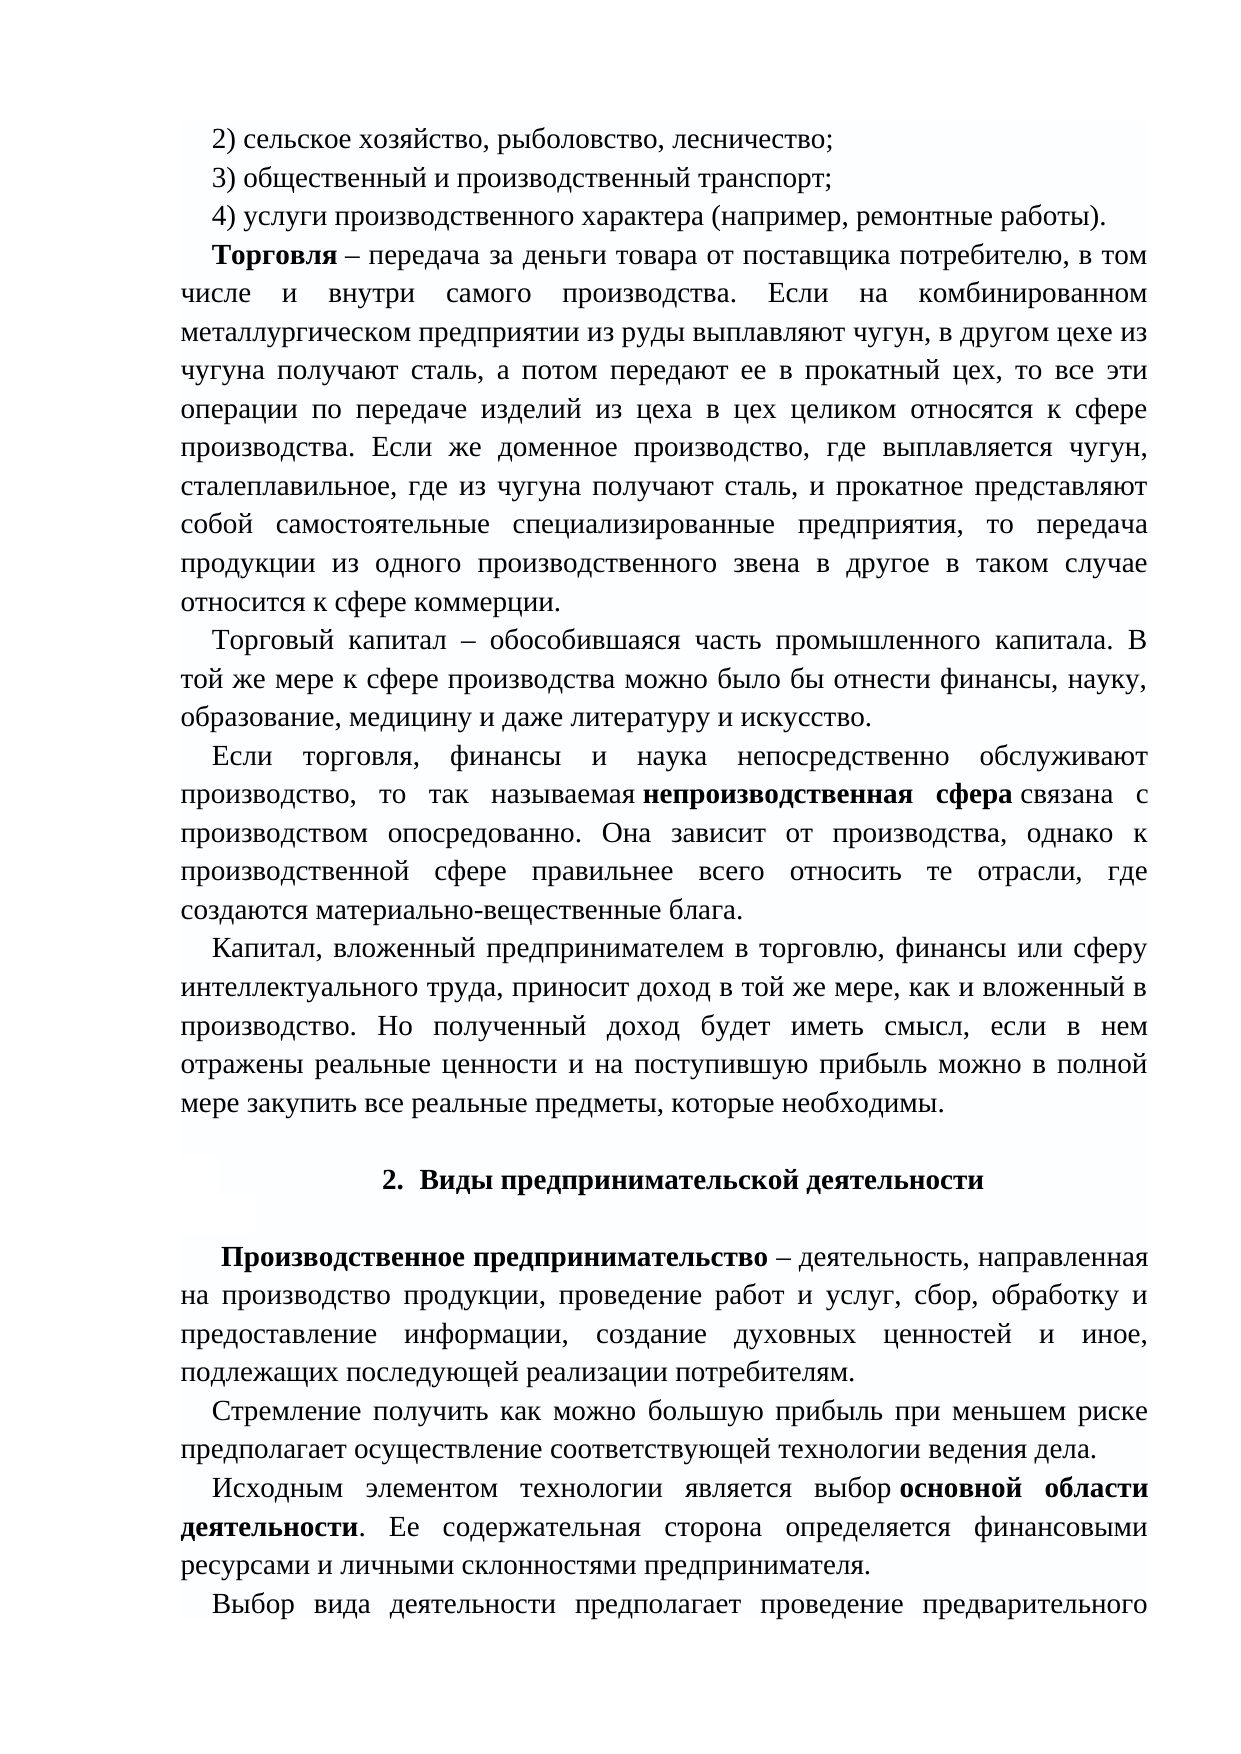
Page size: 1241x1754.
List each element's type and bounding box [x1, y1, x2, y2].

table_cell [177, 118, 1152, 1622]
